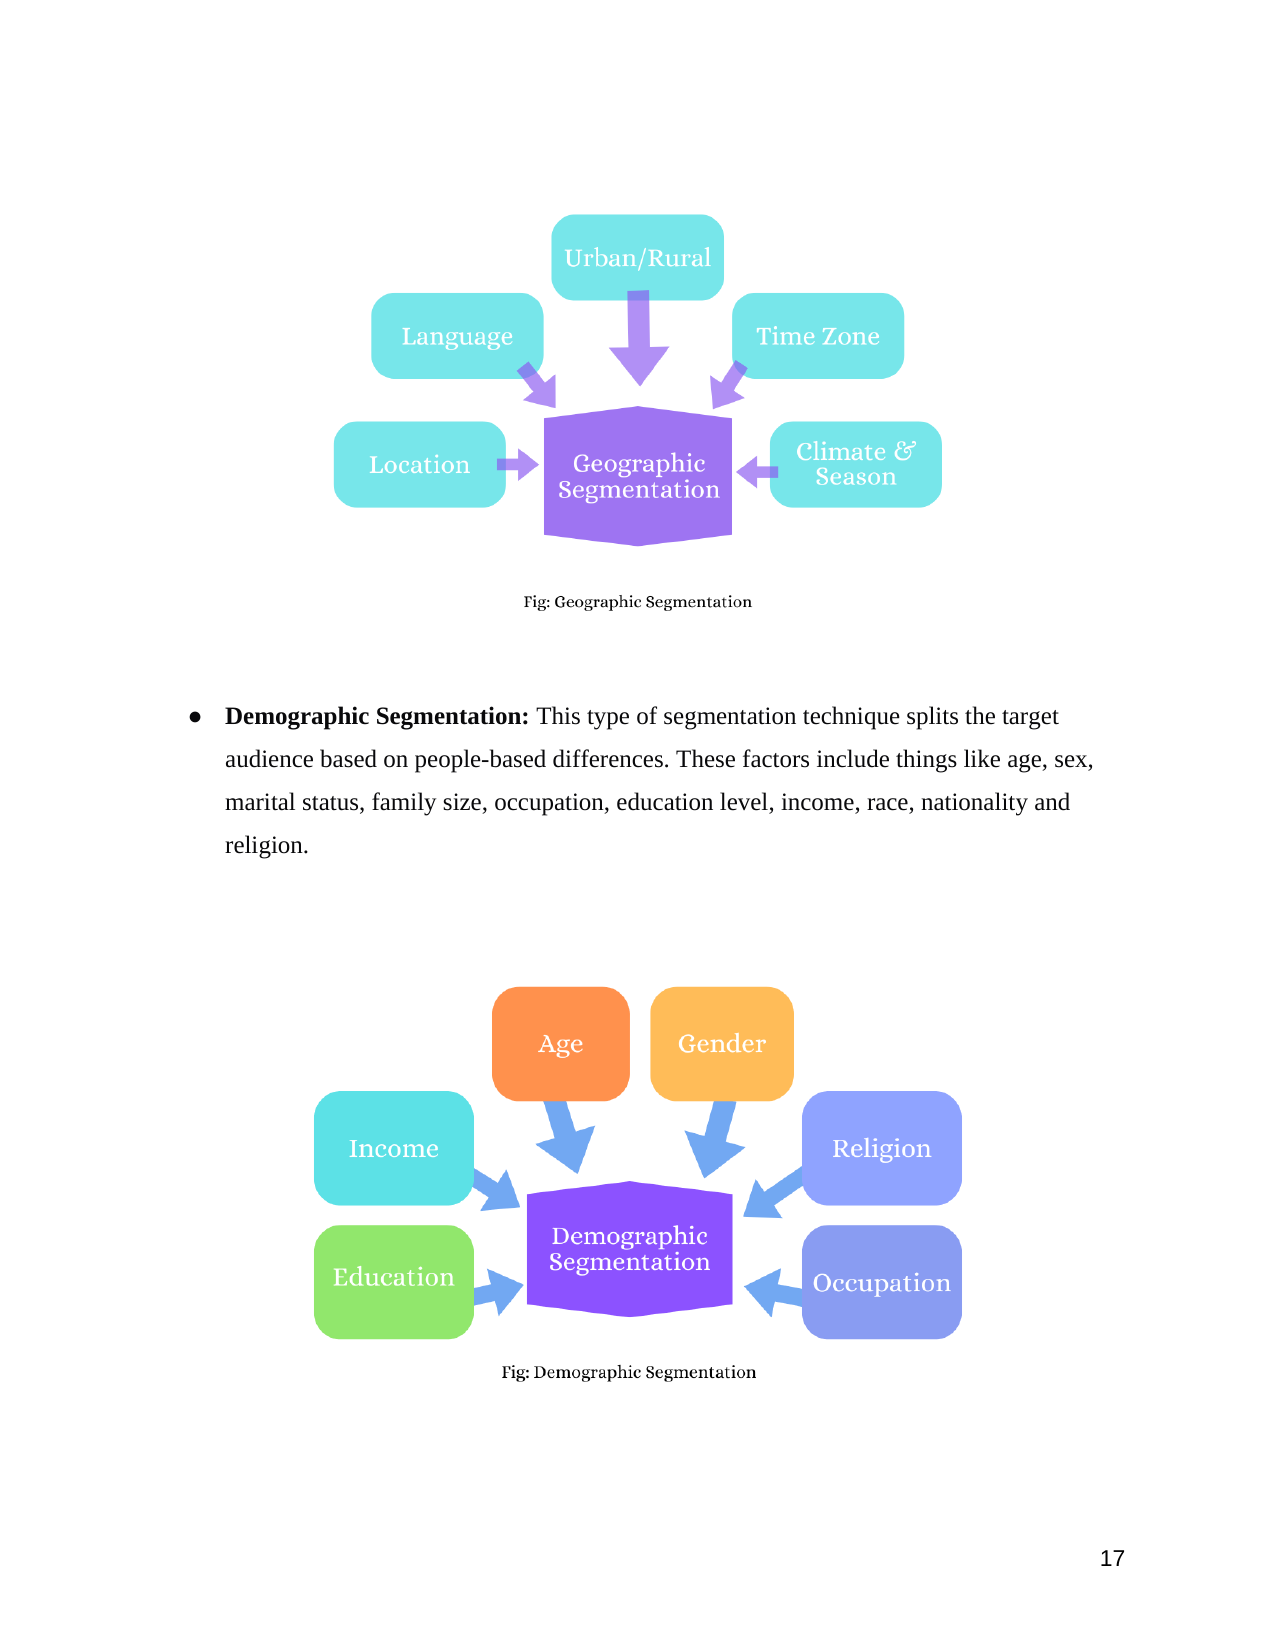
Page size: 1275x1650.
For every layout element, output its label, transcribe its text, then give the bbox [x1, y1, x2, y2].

picture [290, 898, 985, 1480]
list Demographic Segmentation: This type of segmentation technique splits the target audience based on people-based differences. These factors include things like age, sex, marital status, family size, occupation, education level, income, race, nationality and religion. [187, 701, 1125, 859]
picture [333, 150, 942, 663]
